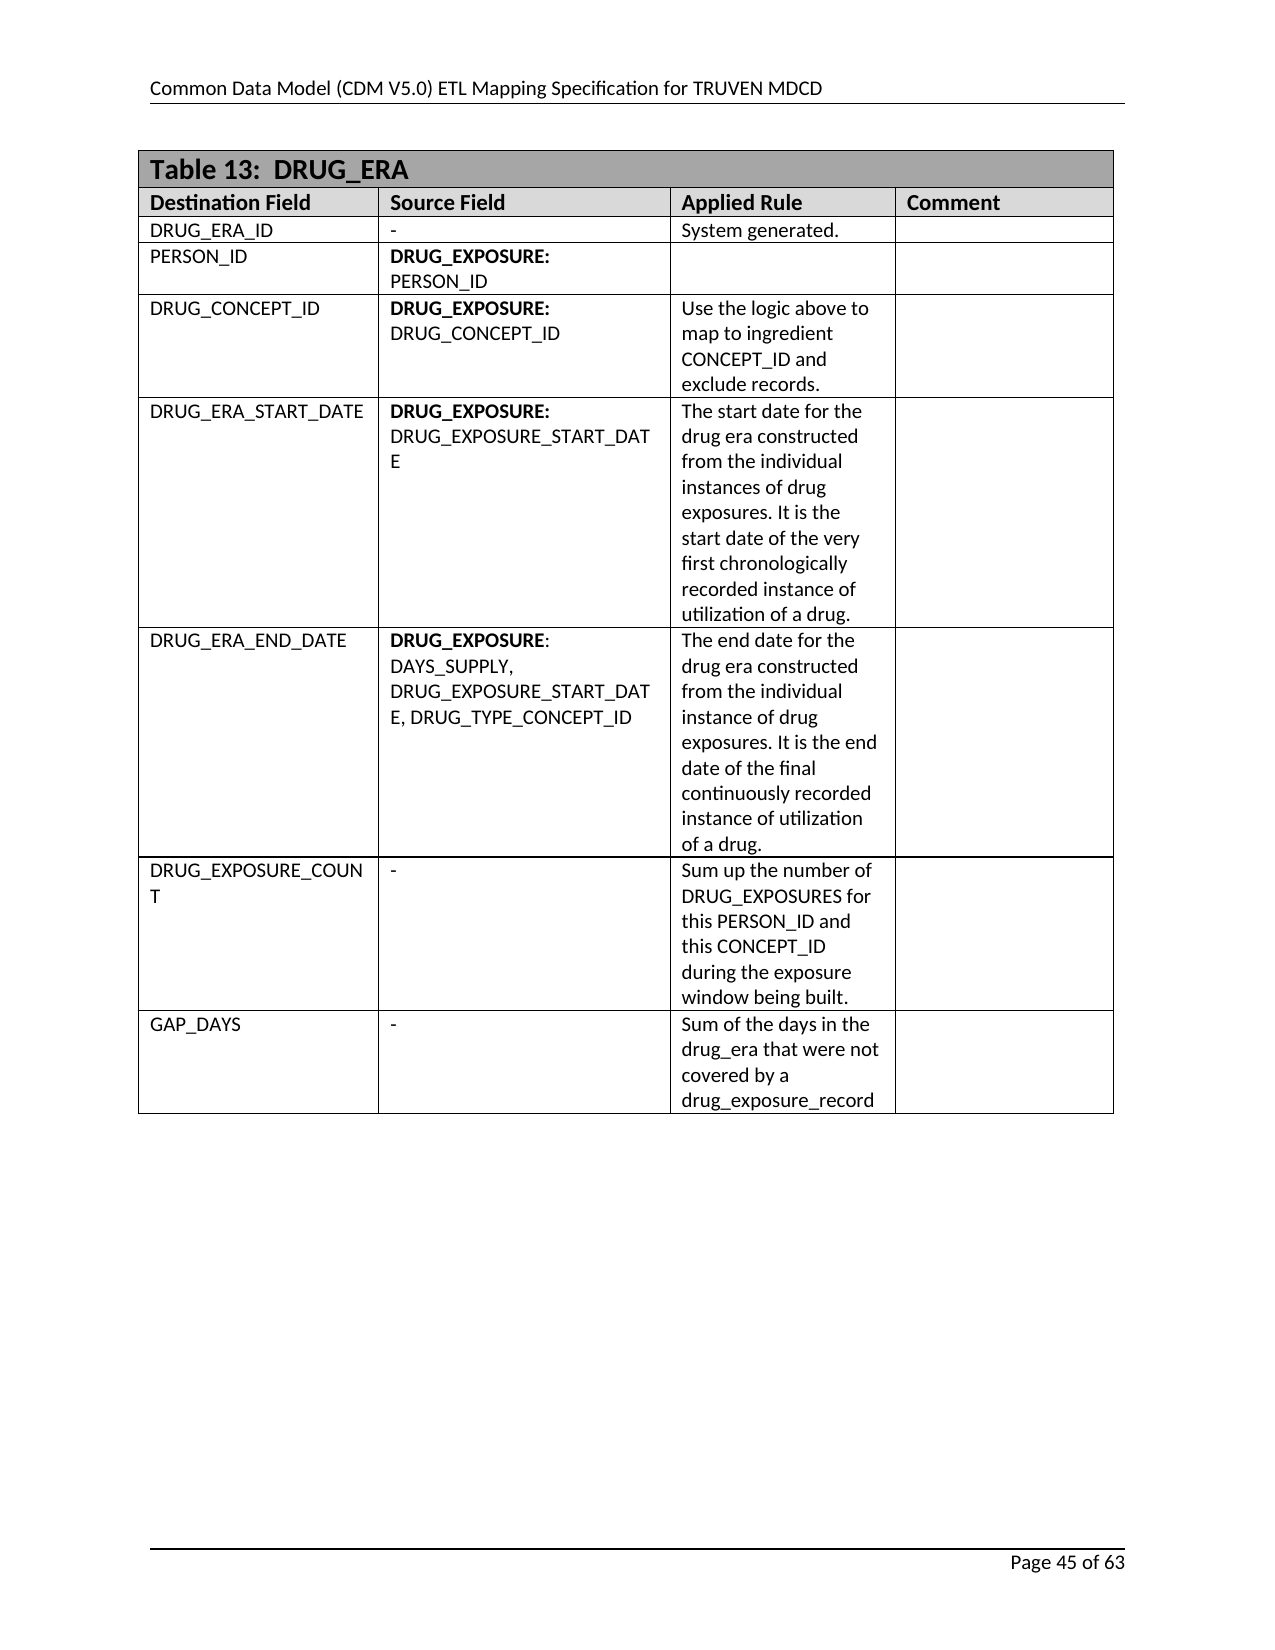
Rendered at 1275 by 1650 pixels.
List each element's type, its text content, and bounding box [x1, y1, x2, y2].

table_cell Sum up the number of DRUG_EXPOSURES for this PERSON_ID and this CONCEPT_ID during the exposure window being built. [671, 858, 895, 1010]
table_cell - [379, 217, 670, 242]
table_cell - [379, 1011, 670, 1113]
table_cell The start date for the drug era constructed from the individual instances of drug exposures. It is the start date of the very first chronologically recorded instance of utilization of a drug. [671, 398, 895, 627]
table_cell DRUG_EXPOSURE: DAYS_SUPPLY, DRUG_EXPOSURE_START_DATE, DRUG_TYPE_CONCEPT_ID [379, 628, 670, 856]
table_cell DRUG_EXPOSURE: DRUG_CONCEPT_ID [379, 295, 670, 397]
table_cell Source Field [379, 188, 670, 216]
table_cell DRUG_CONCEPT_ID [139, 295, 378, 397]
table_cell Applied Rule [671, 188, 895, 216]
table_cell DRUG_EXPOSURE: PERSON_ID [379, 243, 670, 294]
table_cell Destination Field [139, 188, 378, 216]
table_cell Comment [896, 188, 1113, 216]
table_cell Sum of the days in the drug_era that were not covered by a drug_exposure_record [671, 1011, 895, 1113]
table_cell The end date for the drug era constructed from the individual instance of drug exposures. It is the end date of the final continuously recorded instance of utilization of a drug. [671, 628, 895, 856]
table_cell [896, 1011, 1113, 1113]
table_cell GAP_DAYS [139, 1011, 378, 1113]
table_cell System generated. [671, 217, 895, 242]
table_cell [896, 295, 1113, 397]
table_cell DRUG_ERA_END_DATE [139, 628, 378, 856]
table_cell DRUG_ERA_START_DATE [139, 398, 378, 627]
table_cell [896, 398, 1113, 627]
table_cell DRUG_EXPOSURE_COUNT [139, 858, 378, 1010]
table_cell [671, 243, 895, 294]
table_cell [896, 858, 1113, 1010]
table_cell - [379, 858, 670, 1010]
table_cell DRUG_EXPOSURE: DRUG_EXPOSURE_START_DATE [379, 398, 670, 627]
table_cell [896, 217, 1113, 242]
table_cell PERSON_ID [139, 243, 378, 294]
table_cell DRUG_ERA_ID [139, 217, 378, 242]
table_cell [896, 243, 1113, 294]
table_cell Use the logic above to map to ingredient CONCEPT_ID and exclude records. [671, 295, 895, 397]
table_cell [896, 628, 1113, 856]
table_header Table 13: DRUG_ERA [139, 151, 1113, 187]
